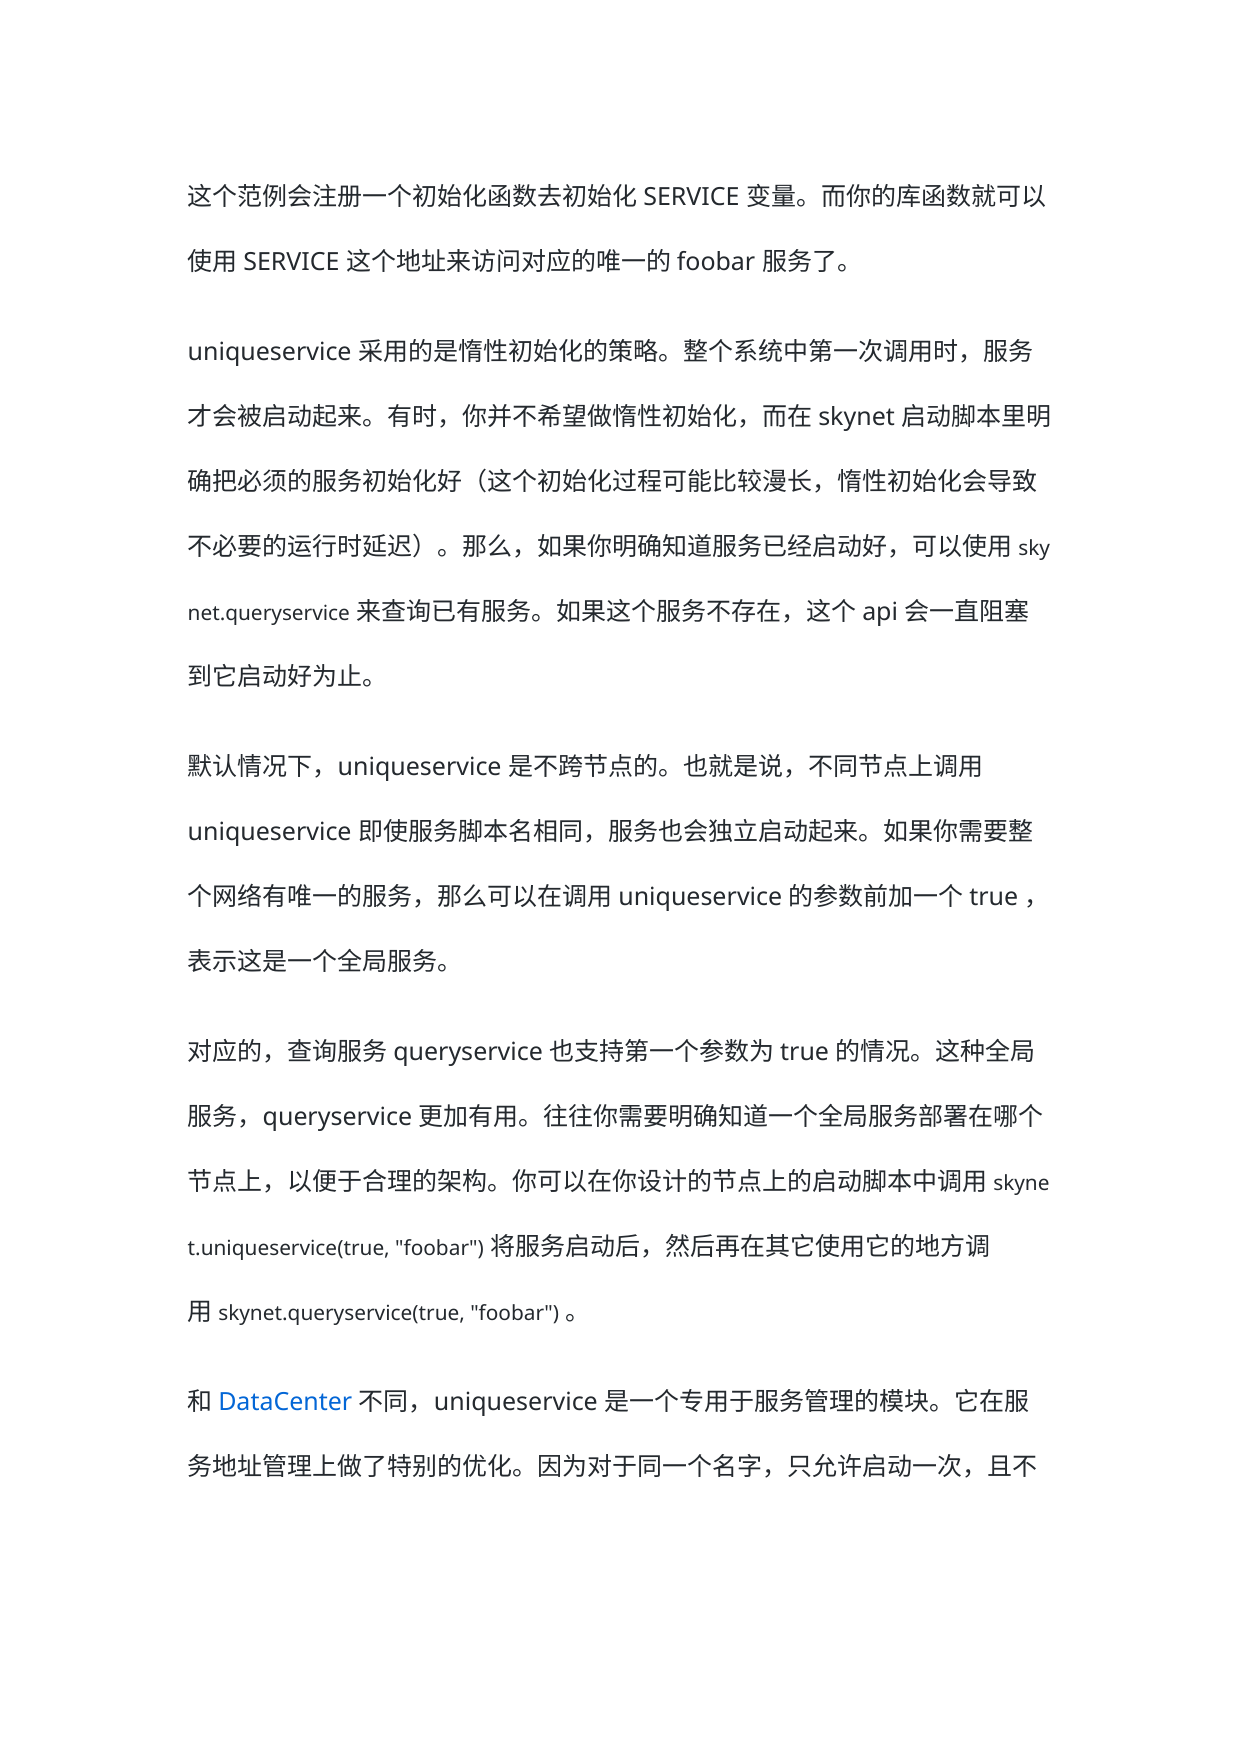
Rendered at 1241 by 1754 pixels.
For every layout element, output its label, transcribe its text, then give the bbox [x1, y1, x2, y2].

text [187, 1367, 1053, 1497]
text uniqueservice 采用的是惰性初始化的策略。整个系统中第一次调用时，服务才会被启动起来。有时，你并不希望做惰性初始化，而在 skynet 启动脚本里明确把必须的服务初始化好（这个初始化过程可能比较漫长，惰性初始化会导致不必要的运行时延迟）。那么，如果你明确知道服务已经启动好，可以使用 skynet.queryservice 来查询已有服务。如果这个服务不存在，这个 api 会一直阻塞到它启动好为止。 [187, 317, 1053, 707]
text 默认情况下，uniqueservice 是不跨节点的。也就是说，不同节点上调用 uniqueservice 即使服务脚本名相同，服务也会独立启动起来。如果你需要整个网络有唯一的服务，那么可以在调用 uniqueservice 的参数前加一个 true ，表示这是一个全局服务。 [187, 732, 1053, 992]
text 对应的，查询服务 queryservice 也支持第一个参数为 true 的情况。这种全局服务，queryservice 更加有用。往往你需要明确知道一个全局服务部署在哪个节点上，以便于合理的架构。你可以在你设计的节点上的启动脚本中调用 skynet.uniqueservice(true, "foobar") 将服务启动后，然后再在其它使用它的地方调用 skynet.queryservice(true, "foobar") 。 [187, 1017, 1053, 1342]
text 这个范例会注册一个初始化函数去初始化 SERVICE 变量。而你的库函数就可以使用 SERVICE 这个地址来访问对应的唯一的 foobar 服务了。 [187, 162, 1053, 292]
